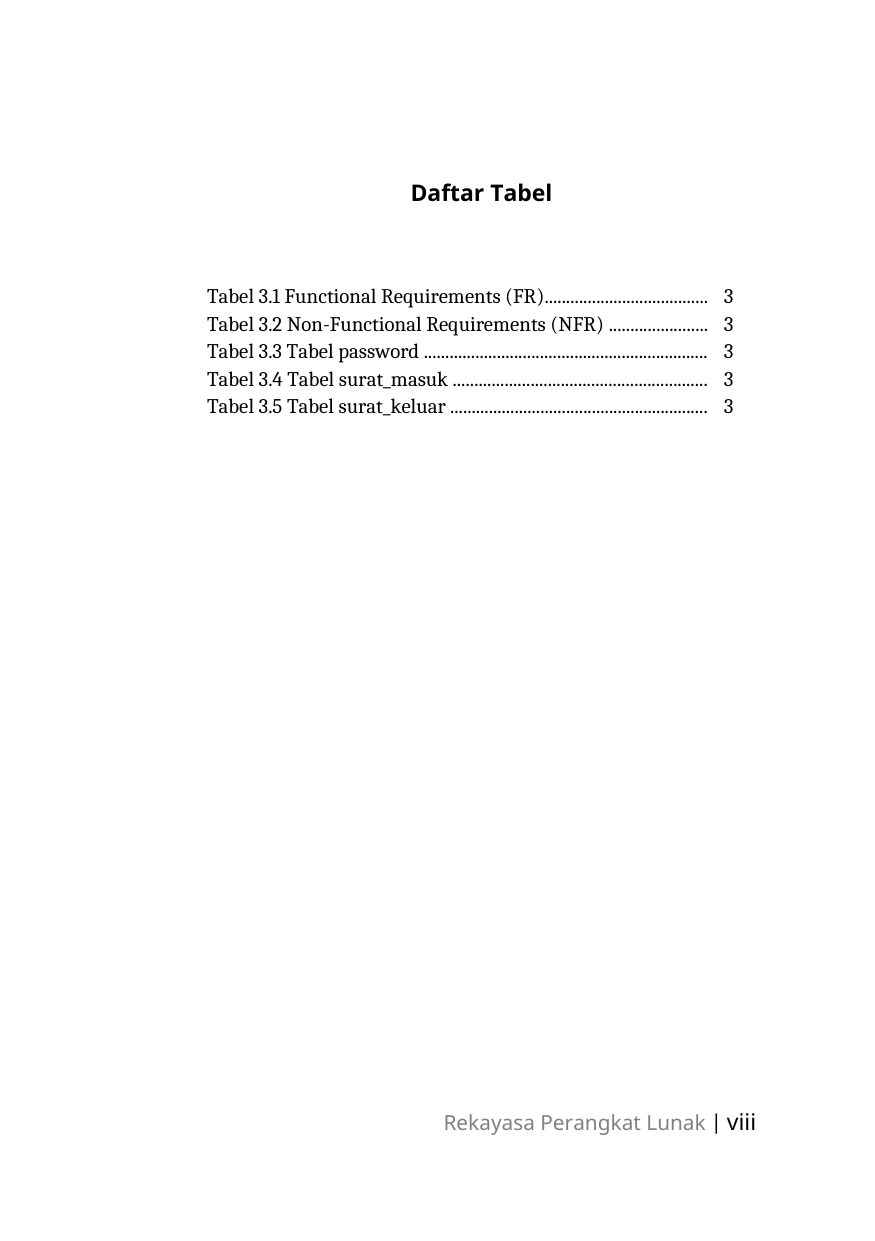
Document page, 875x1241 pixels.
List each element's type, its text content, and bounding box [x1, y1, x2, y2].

text Tabel 3.4 Tabel surat_masuk 3 [177, 367, 756, 391]
text Daftar Tabel [177, 177, 756, 208]
text Tabel 3.1 Functional Requirements (FR) 3 [177, 285, 756, 309]
text Tabel 3.5 Tabel surat_keluar 3 [177, 395, 756, 419]
text Tabel 3.3 Tabel password 3 [177, 340, 756, 364]
text Tabel 3.2 Non-Functional Requirements (NFR) 3 [177, 312, 756, 336]
